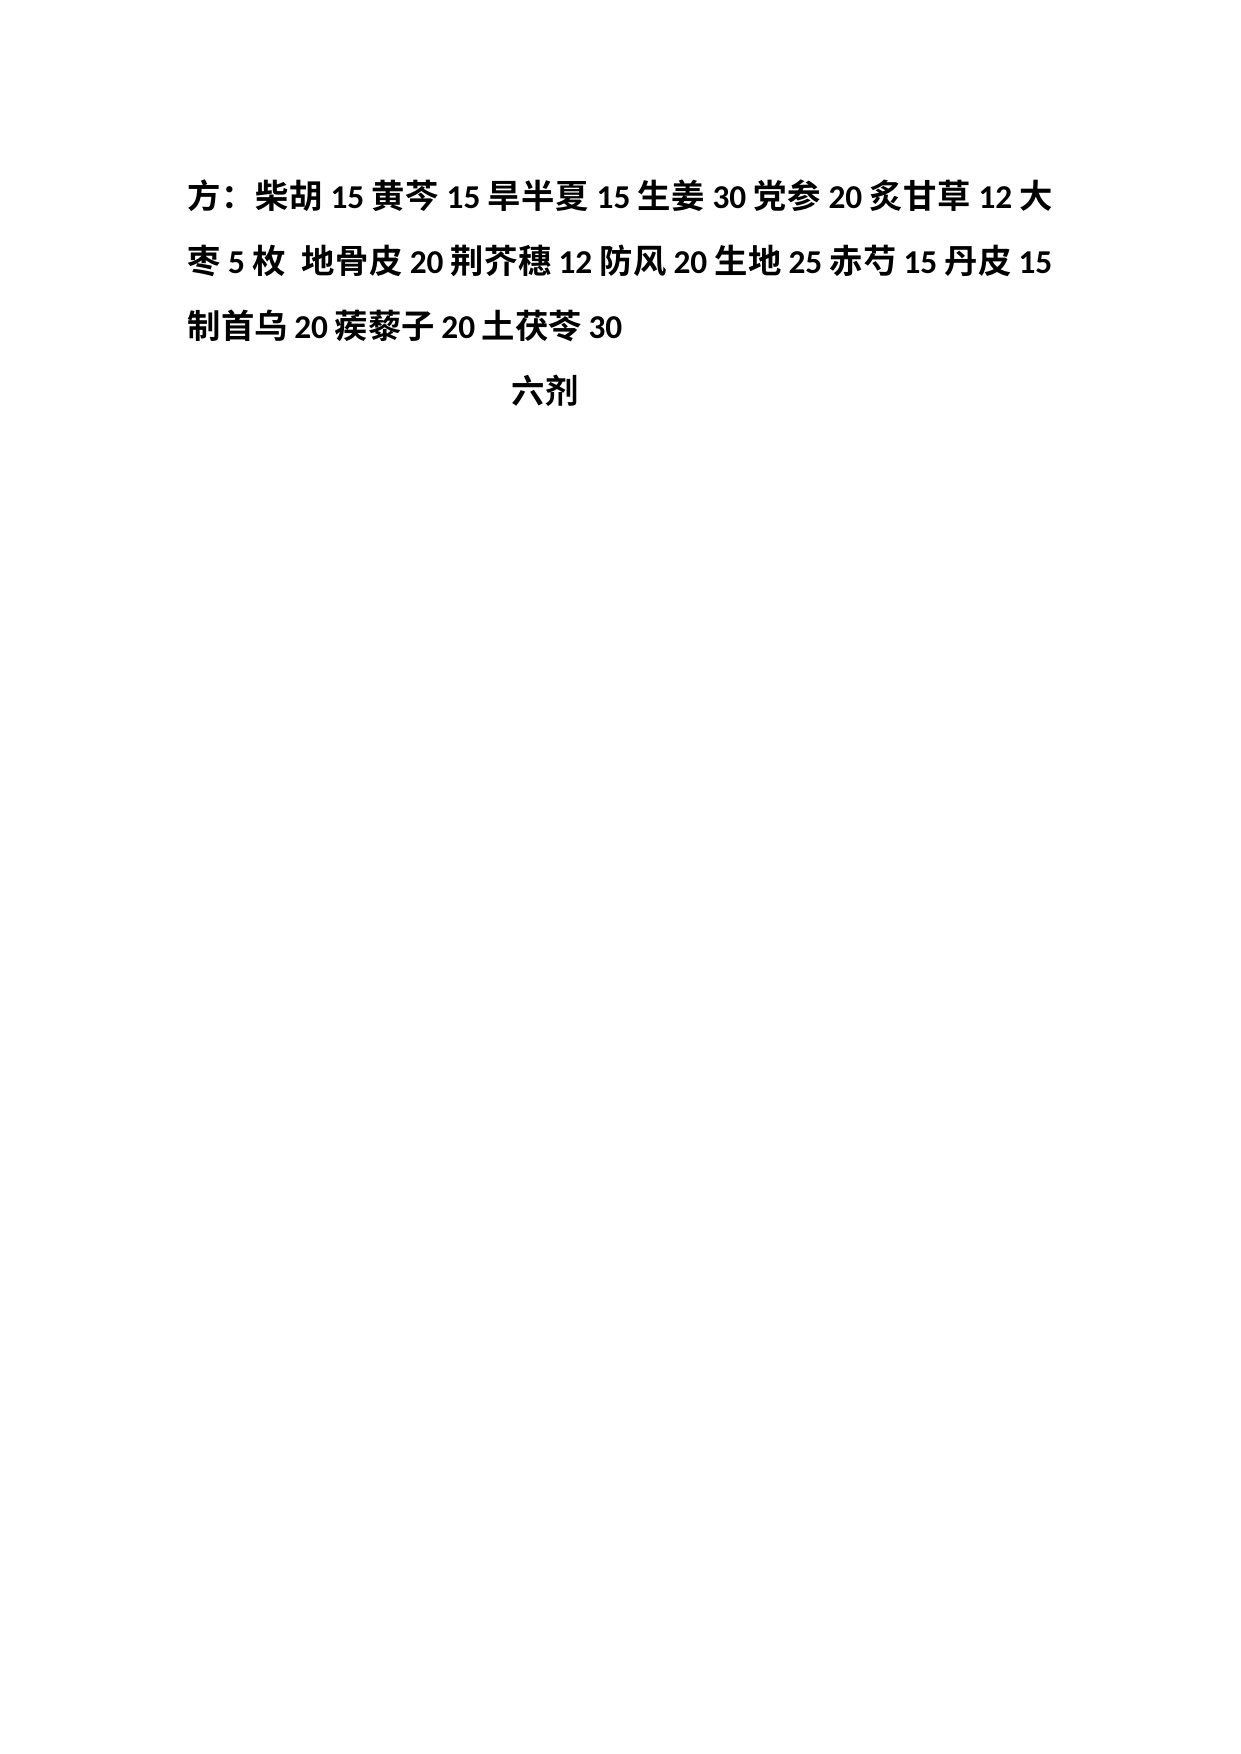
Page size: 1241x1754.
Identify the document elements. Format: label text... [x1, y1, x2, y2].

text 六剂 [187, 357, 1053, 422]
text 方：柴胡15黄芩15旱半夏15生姜30党参20炙甘草12大枣5枚 地骨皮20荆芥穗12防风20生地25赤芍15丹皮15制首乌20蒺藜子20土茯苓30 [187, 162, 1053, 357]
